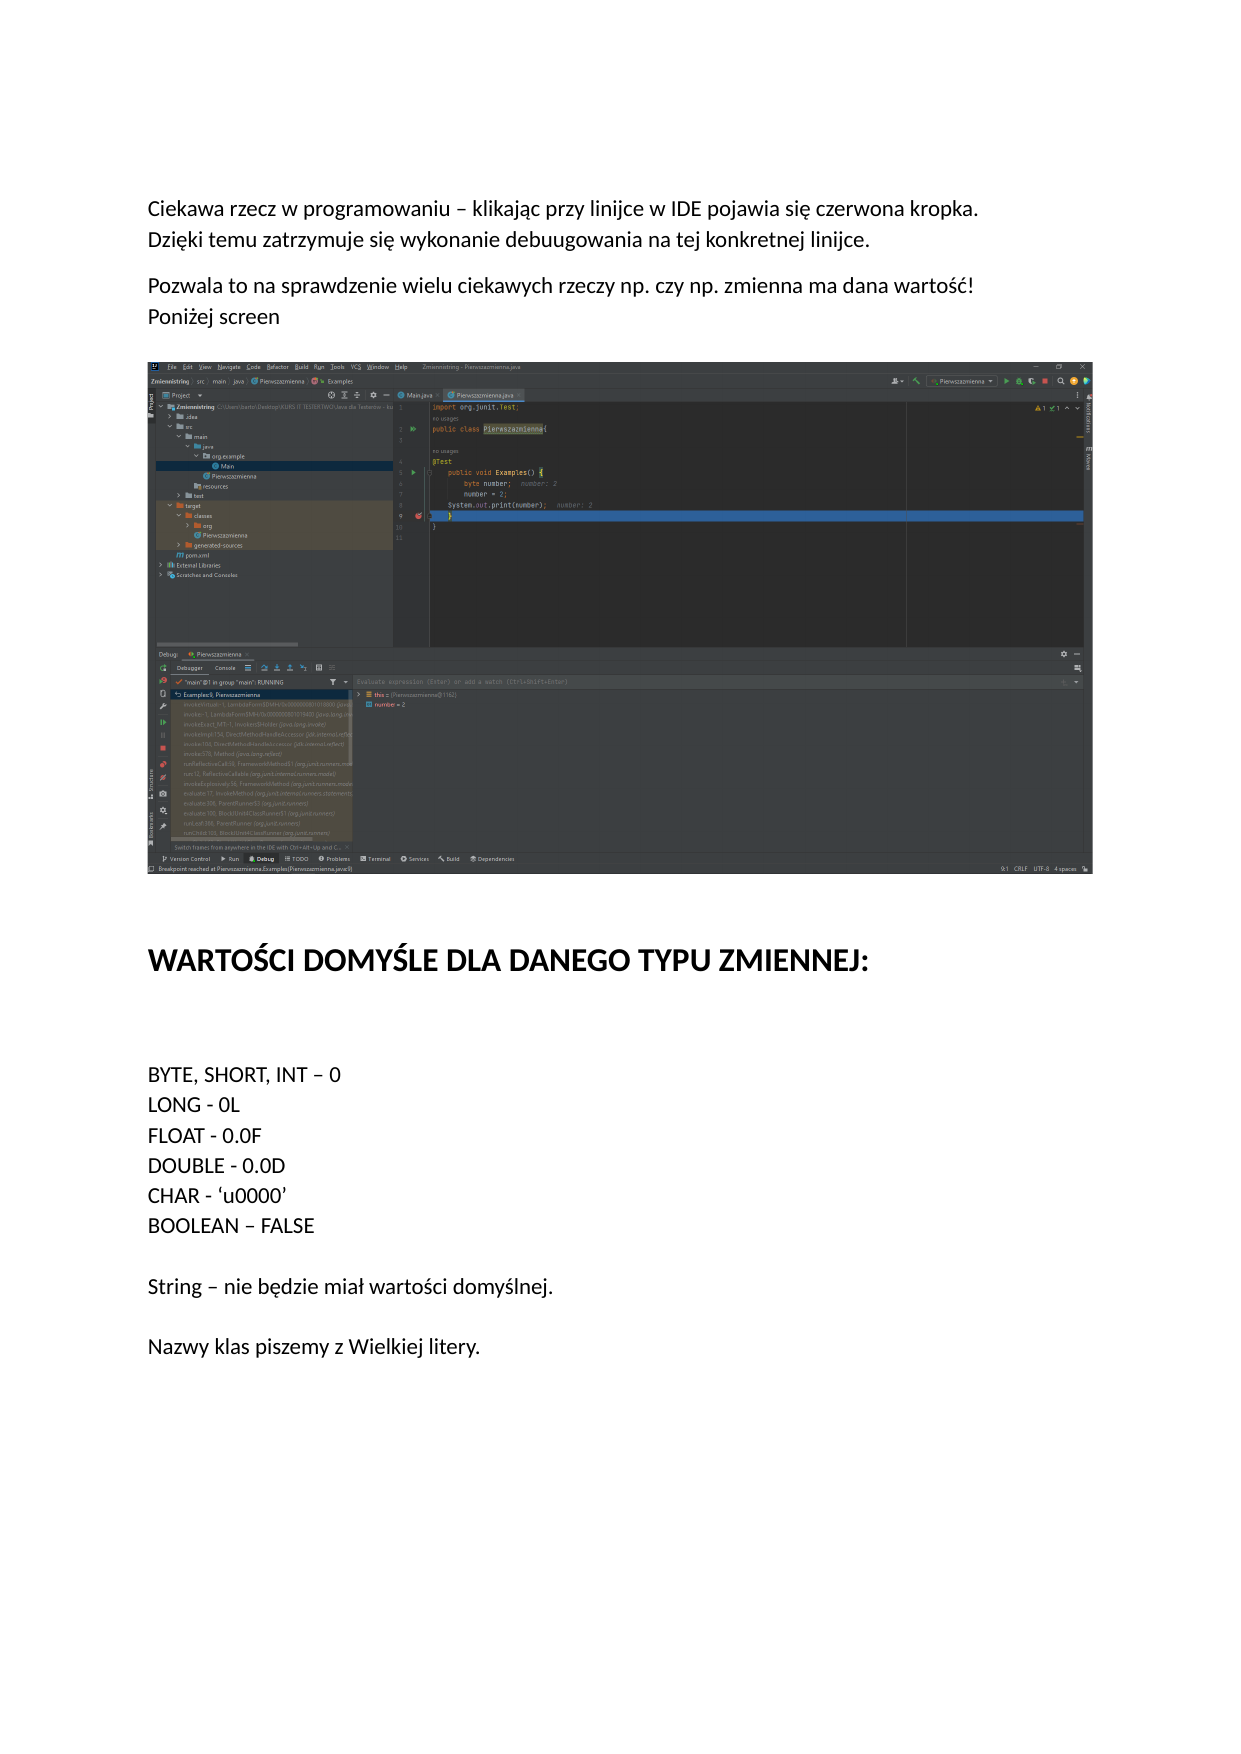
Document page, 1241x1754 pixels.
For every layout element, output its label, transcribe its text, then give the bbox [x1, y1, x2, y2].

picture [147, 362, 1093, 874]
text BYTE, SHORT, INT – 0 LONG - 0L FLOAT - 0.0F DOUBLE - 0.0D CHAR - ‘u0000’ BOOLEAN – FALSE String – nie będzie miał wartości domyślnej. Nazwy klas piszemy z Wielkiej litery. [148, 1060, 1093, 1360]
text Ciekawa rzecz w programowaniu – klikając przy linijce w IDE pojawia się czerwona kropka. Dzięki temu zatrzymuje się wykonanie debuugowania na tej konkretnej linijce. [148, 194, 1093, 253]
text WARTOŚCI DOMYŚLE DLA DANEGO TYPU ZMIENNEJ: [148, 939, 1093, 980]
text Pozwala to na sprawdzenie wielu ciekawych rzeczy np. czy np. zmienna ma dana wartość! Poniżej screen [148, 272, 1093, 362]
